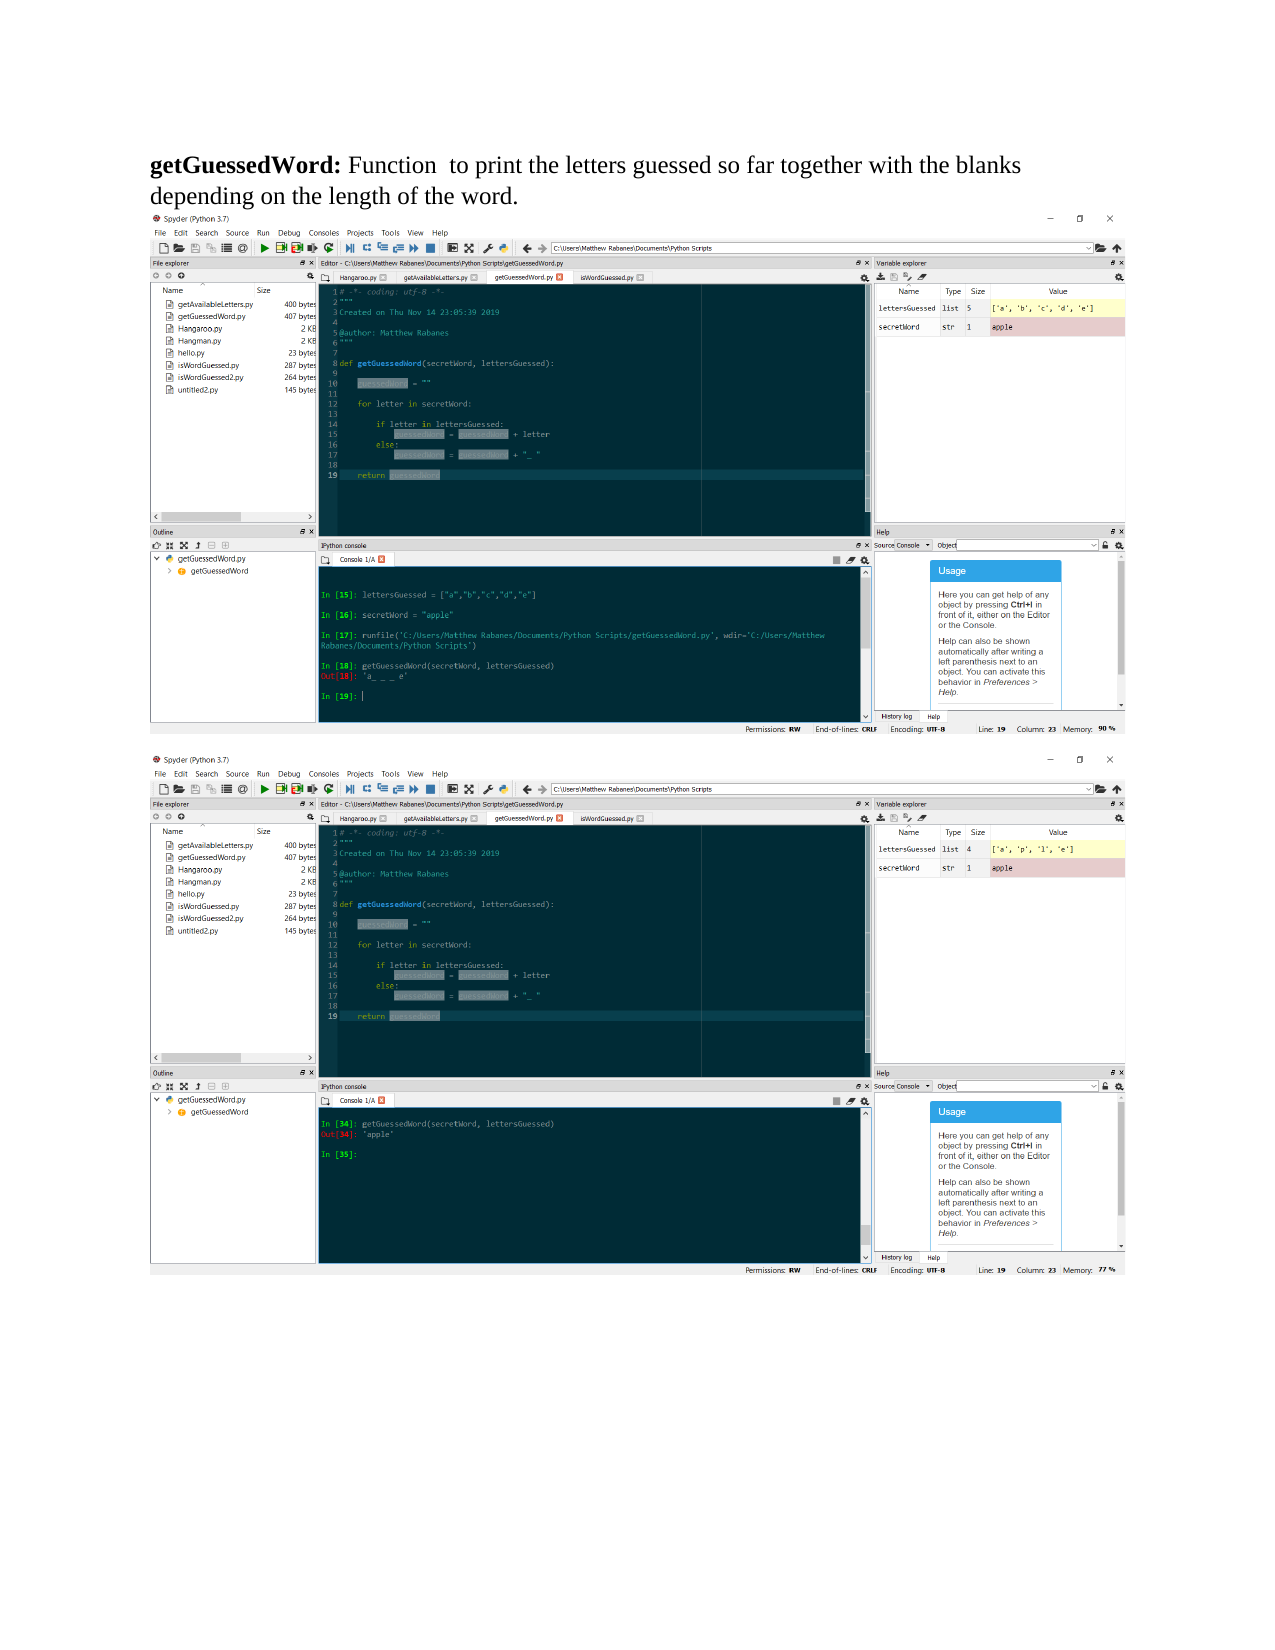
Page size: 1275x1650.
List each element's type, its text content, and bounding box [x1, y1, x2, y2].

text getGuessedWord: Function to print the letters guessed so far together with the blanks depending on the length of the word. [150, 150, 1125, 212]
picture [150, 752, 1125, 1275]
picture [150, 212, 1125, 734]
